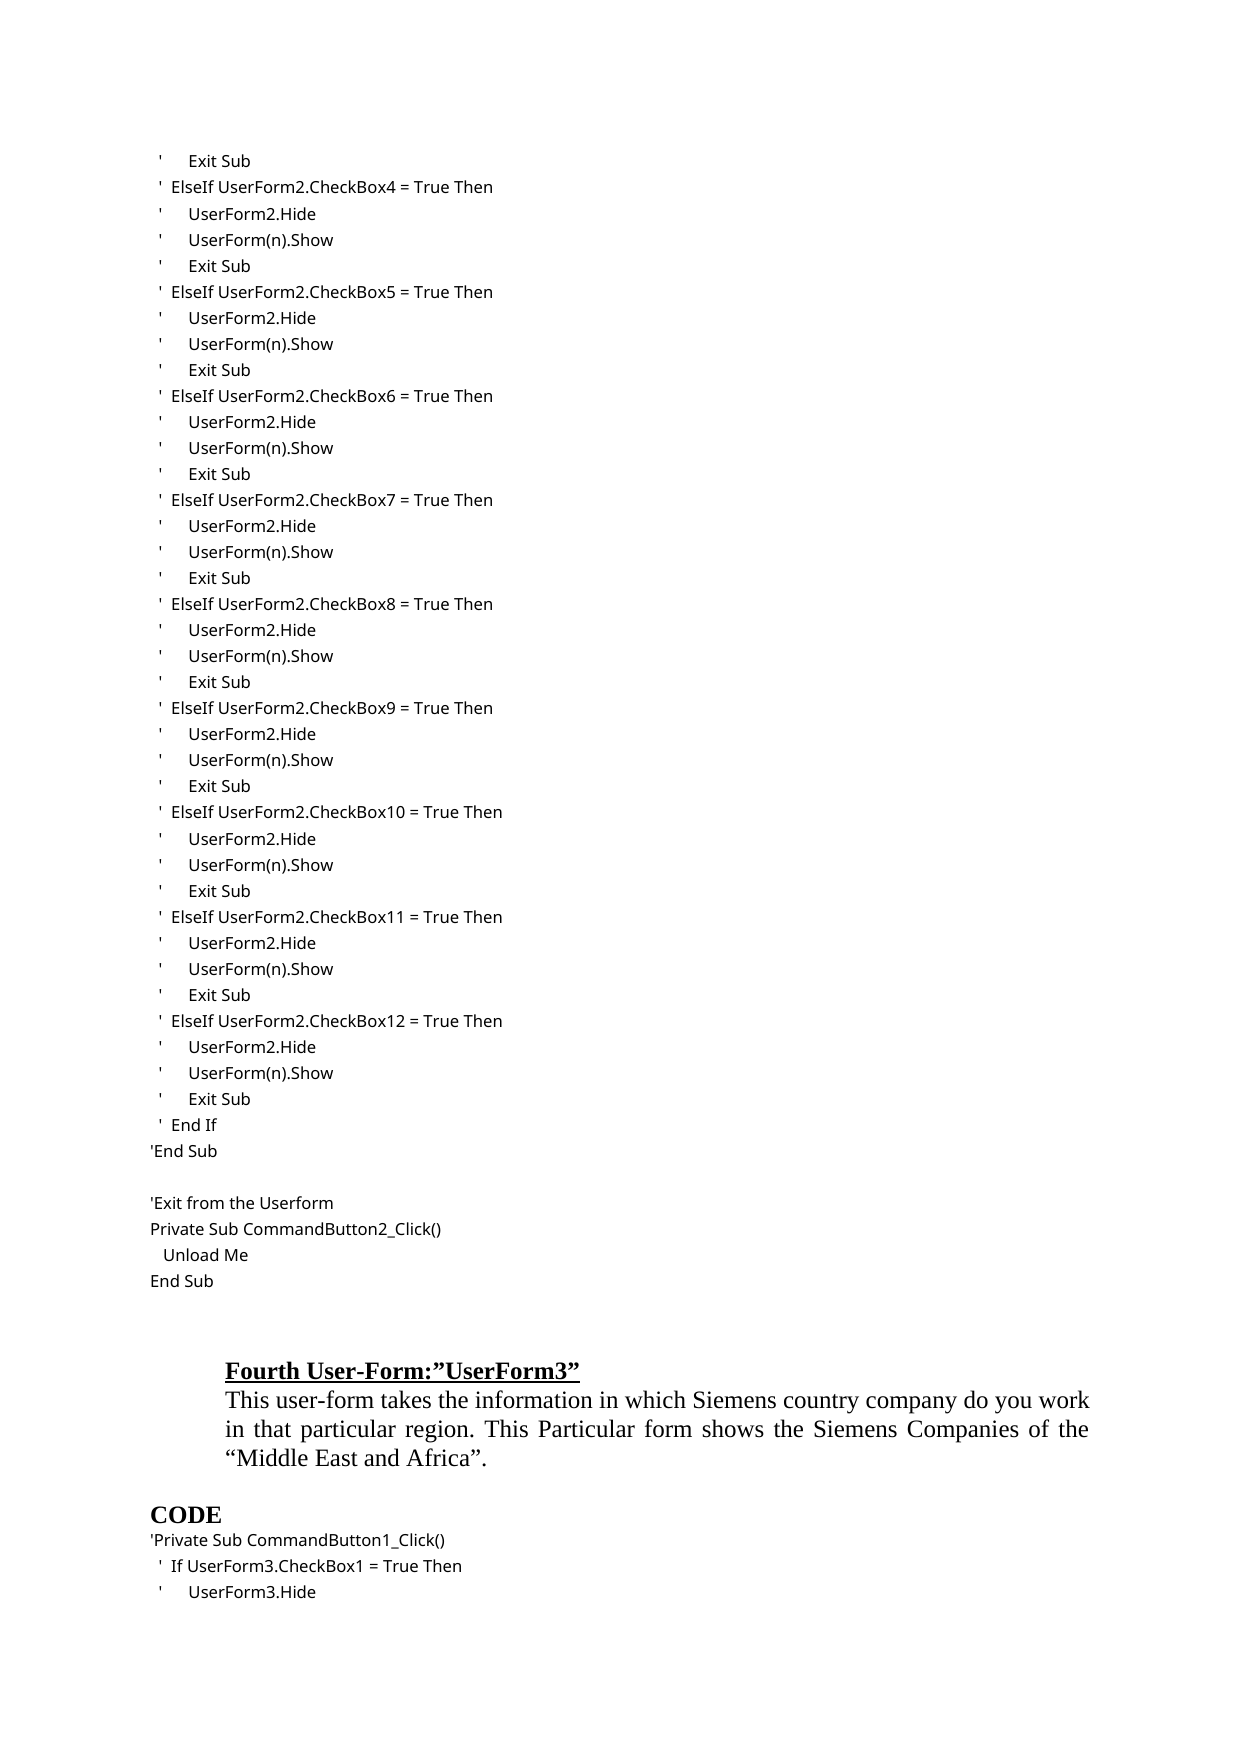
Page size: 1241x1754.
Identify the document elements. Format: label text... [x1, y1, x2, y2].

text ' UserForm2.Hide [150, 306, 1090, 329]
text ' ElseIf UserForm2.CheckBox11 = True Then [150, 905, 1090, 928]
text ' UserForm2.Hide [150, 723, 1090, 746]
text 'Exit from the Userform [150, 1192, 1090, 1214]
text Fourth User-Form:”UserForm3” [150, 1356, 1090, 1385]
text ' ElseIf UserForm2.CheckBox6 = True Then [150, 384, 1090, 407]
text ' Exit Sub [150, 358, 1090, 381]
text ' UserForm(n).Show [150, 436, 1090, 459]
text ' UserForm2.Hide [150, 827, 1090, 850]
text ' UserForm(n).Show [150, 1061, 1090, 1084]
text ' UserForm3.Hide [150, 1581, 1090, 1604]
text ' UserForm(n).Show [150, 332, 1090, 355]
text ' ElseIf UserForm2.CheckBox4 = True Then [150, 176, 1090, 199]
text ' Exit Sub [150, 254, 1090, 277]
text ' Exit Sub [150, 775, 1090, 798]
text ' Exit Sub [150, 671, 1090, 693]
text ' ElseIf UserForm2.CheckBox12 = True Then [150, 1009, 1090, 1032]
text 'End Sub [150, 1139, 1090, 1162]
text ' UserForm2.Hide [150, 410, 1090, 433]
text ' ElseIf UserForm2.CheckBox9 = True Then [150, 697, 1090, 719]
text ' Exit Sub [150, 879, 1090, 902]
text ' Exit Sub [150, 462, 1090, 485]
text ' ElseIf UserForm2.CheckBox7 = True Then [150, 488, 1090, 511]
list This user-form takes the information in which Siemens country company do you work in that particular region. This Particular form shows the Siemens Companies of the “Middle East and Africa”. [225, 1385, 1090, 1471]
text ' Exit Sub [150, 1087, 1090, 1110]
text Private Sub CommandButton2_Click() [150, 1218, 1090, 1240]
text ' Exit Sub [150, 150, 1090, 173]
text ' UserForm(n).Show [150, 645, 1090, 667]
text ' UserForm(n).Show [150, 853, 1090, 876]
text ' ElseIf UserForm2.CheckBox10 = True Then [150, 801, 1090, 824]
text ' UserForm2.Hide [150, 514, 1090, 537]
text ' UserForm(n).Show [150, 541, 1090, 563]
text ' UserForm2.Hide [150, 1035, 1090, 1058]
text Unload Me [150, 1244, 1090, 1266]
text End Sub [150, 1270, 1090, 1292]
text ' Exit Sub [150, 983, 1090, 1006]
text ' UserForm(n).Show [150, 957, 1090, 980]
text 'Private Sub CommandButton1_Click() [150, 1529, 1090, 1552]
text ' End If [150, 1113, 1090, 1136]
text ' UserForm2.Hide [150, 202, 1090, 225]
text ' ElseIf UserForm2.CheckBox8 = True Then [150, 593, 1090, 615]
text ' UserForm2.Hide [150, 619, 1090, 641]
text ' If UserForm3.CheckBox1 = True Then [150, 1555, 1090, 1578]
text CODE [150, 1500, 1090, 1529]
text ' ElseIf UserForm2.CheckBox5 = True Then [150, 280, 1090, 303]
text ' Exit Sub [150, 567, 1090, 589]
text ' UserForm(n).Show [150, 749, 1090, 772]
text ' UserForm2.Hide [150, 931, 1090, 954]
text ' UserForm(n).Show [150, 228, 1090, 251]
